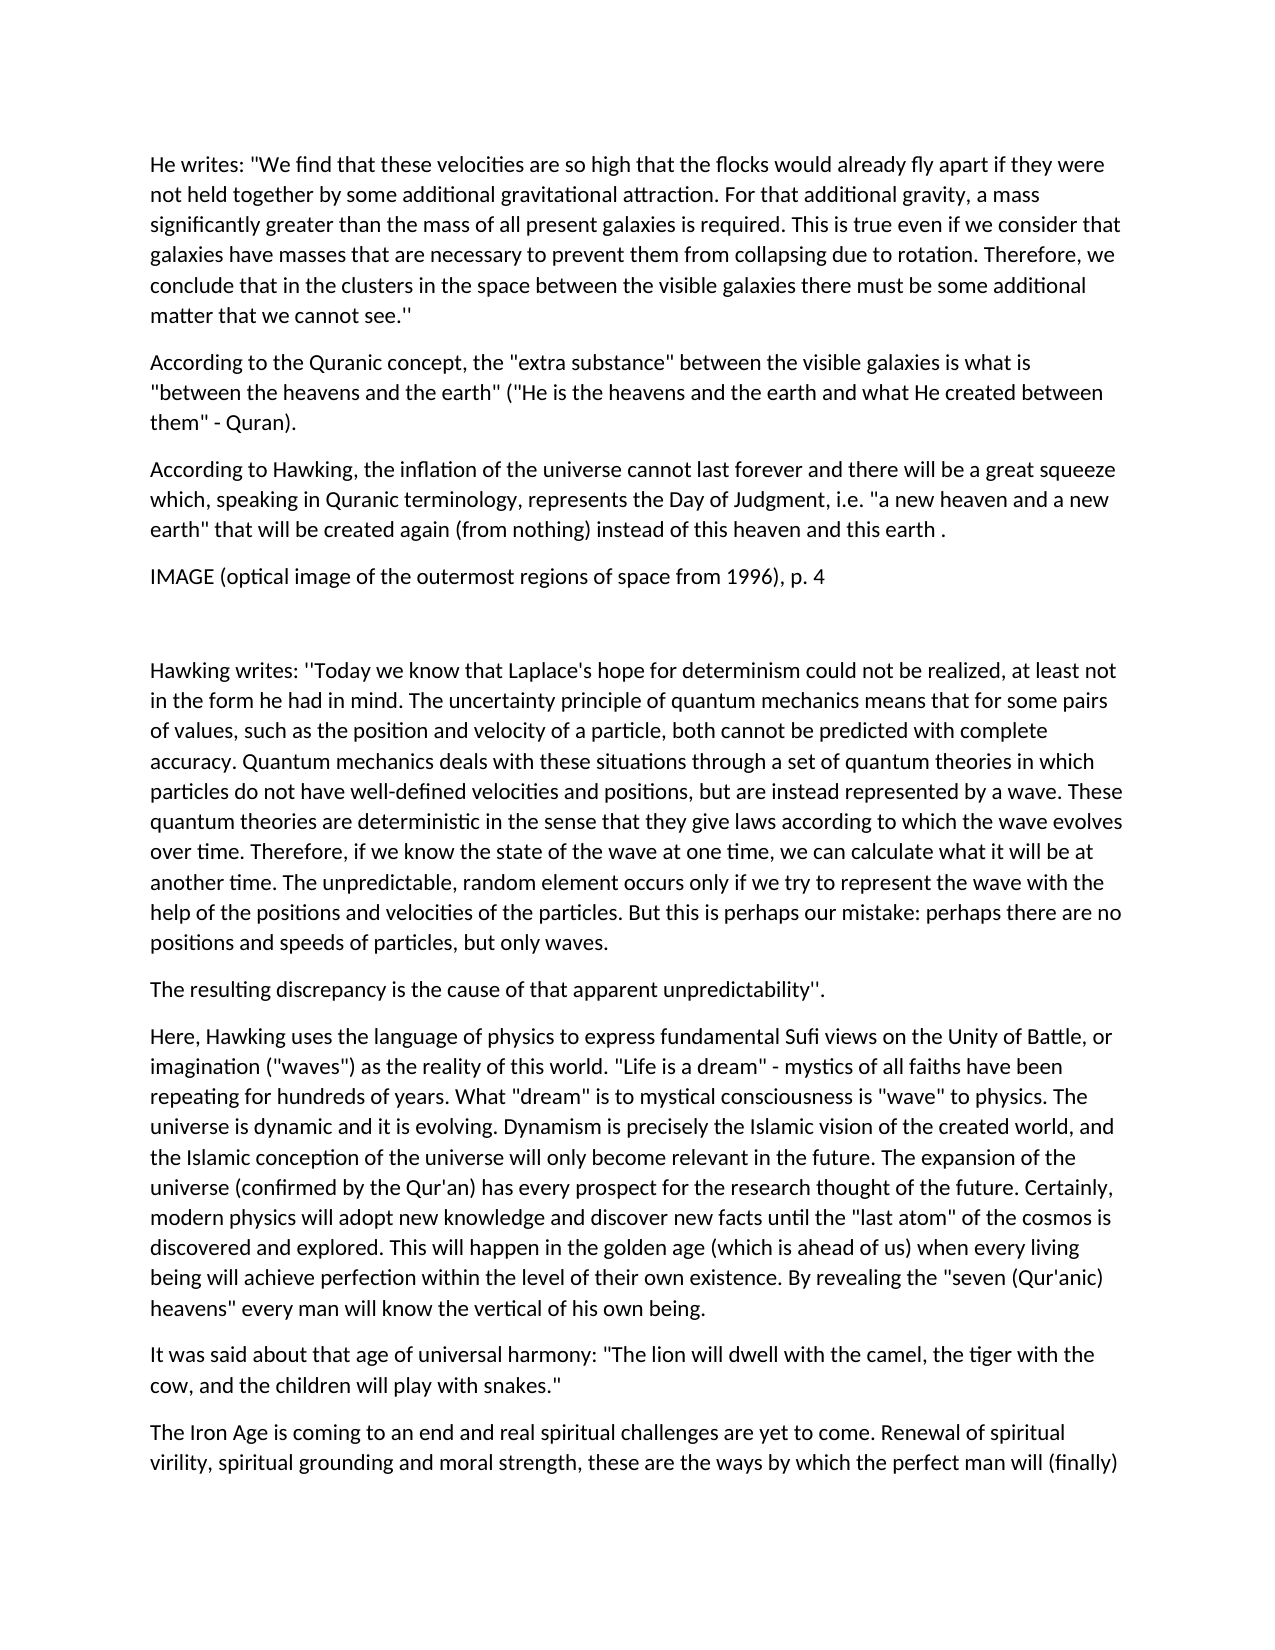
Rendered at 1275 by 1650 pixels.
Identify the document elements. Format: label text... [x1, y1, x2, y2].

text He writes: "We find that these velocities are so high that the flocks would already fly apart if they were not held together by some additional gravitational attraction. For that additional gravity, a mass significantly greater than the mass of all present galaxies is required. This is true even if we consider that galaxies have masses that are necessary to prevent them from collapsing due to rotation. Therefore, we conclude that in the clusters in the space between the visible galaxies there must be some additional matter that we cannot see.'' [150, 150, 1125, 329]
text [150, 1418, 1125, 1476]
text According to Hawking, the inflation of the universe cannot last forever and there will be a great squeeze which, speaking in Quranic terminology, represents the Day of Judgment, i.e. "a new heaven and a new earth" that will be created again (from nothing) instead of this heaven and this earth . [150, 455, 1125, 544]
text It was said about that age of universal harmony: "The lion will dwell with the camel, the tiger with the cow, and the children will play with snakes." [150, 1341, 1125, 1399]
text According to the Quranic concept, the "extra substance" between the visible galaxies is what is "between the heavens and the earth" ("He is the heavens and the earth and what He created between them" - Quran). [150, 348, 1125, 436]
text IMAGE (optical image of the outermost regions of space from 1996), p. 4 [150, 562, 1125, 591]
text Here, Hawking uses the language of physics to express fundamental Sufi views on the Unity of Battle, or imagination ("waves") as the reality of this world. "Life is a dream" - mystics of all faiths have been repeating for hundreds of years. What "dream" is to mystical consciousness is "wave" to physics. The universe is dynamic and it is evolving. Dynamism is precisely the Islamic vision of the created world, and the Islamic conception of the universe will only become relevant in the future. The expansion of the universe (confirmed by the Qur'an) has every prospect for the research thought of the future. Certainly, modern physics will adopt new knowledge and discover new facts until the "last atom" of the cosmos is discovered and explored. This will happen in the golden age (which is ahead of us) when every living being will achieve perfection within the level of their own existence. By revealing the "seven (Qur'anic) heavens" every man will know the vertical of his own being. [150, 1022, 1125, 1322]
text The resulting discrepancy is the cause of that apparent unpredictability''. [150, 975, 1125, 1003]
text Hawking writes: ''Today we know that Laplace's hope for determinism could not be realized, at least not in the form he had in mind. The uncertainty principle of quantum mechanics means that for some pairs of values, such as the position and velocity of a particle, both cannot be predicted with complete accuracy. Quantum mechanics deals with these situations through a set of quantum theories in which particles do not have well-defined velocities and positions, but are instead represented by a wave. These quantum theories are deterministic in the sense that they give laws according to which the wave evolves over time. Therefore, if we know the state of the wave at one time, we can calculate what it will be at another time. The unpredictable, random element occurs only if we try to represent the wave with the help of the positions and velocities of the particles. But this is perhaps our mistake: perhaps there are no positions and speeds of particles, but only waves. [150, 656, 1125, 956]
